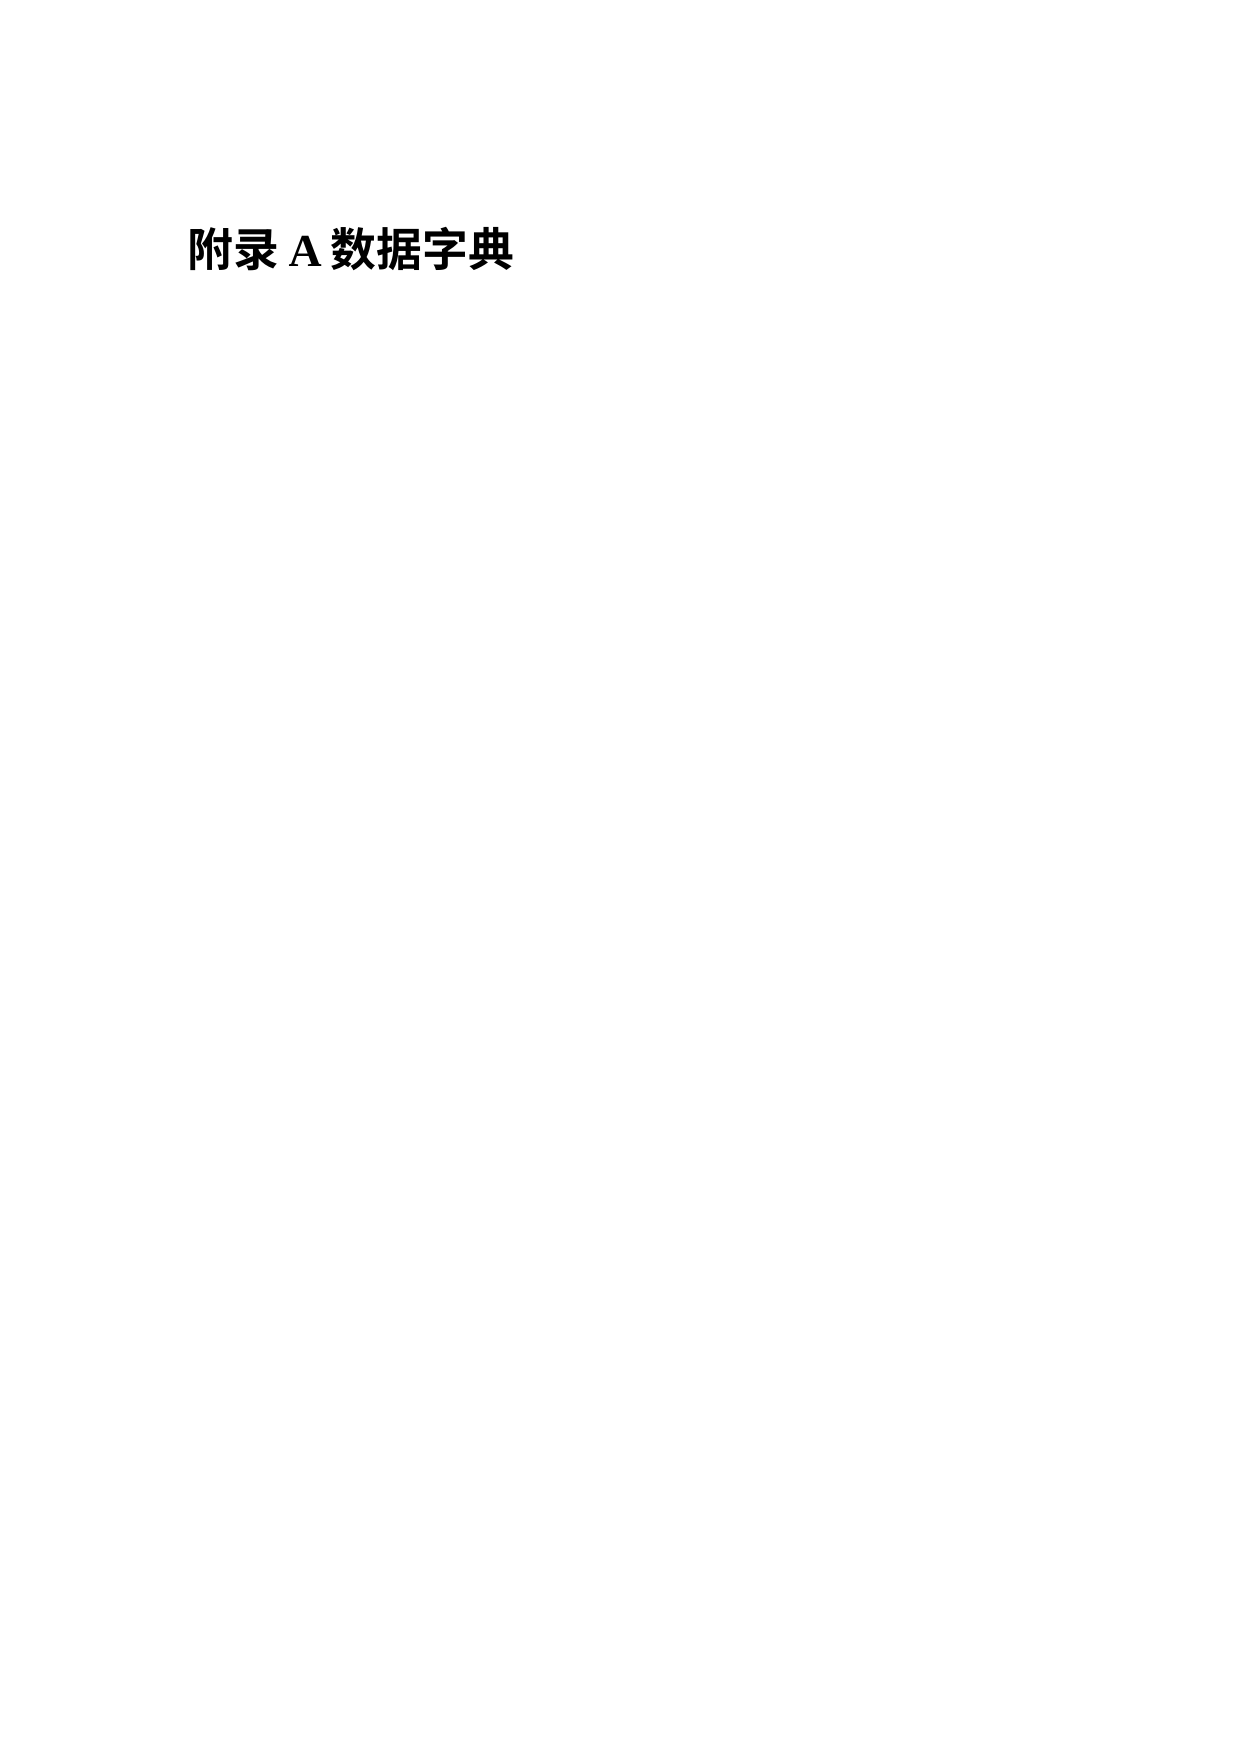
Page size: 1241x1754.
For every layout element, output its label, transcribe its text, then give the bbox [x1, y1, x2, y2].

subtitle 附录A 数据字典 [187, 197, 1053, 295]
